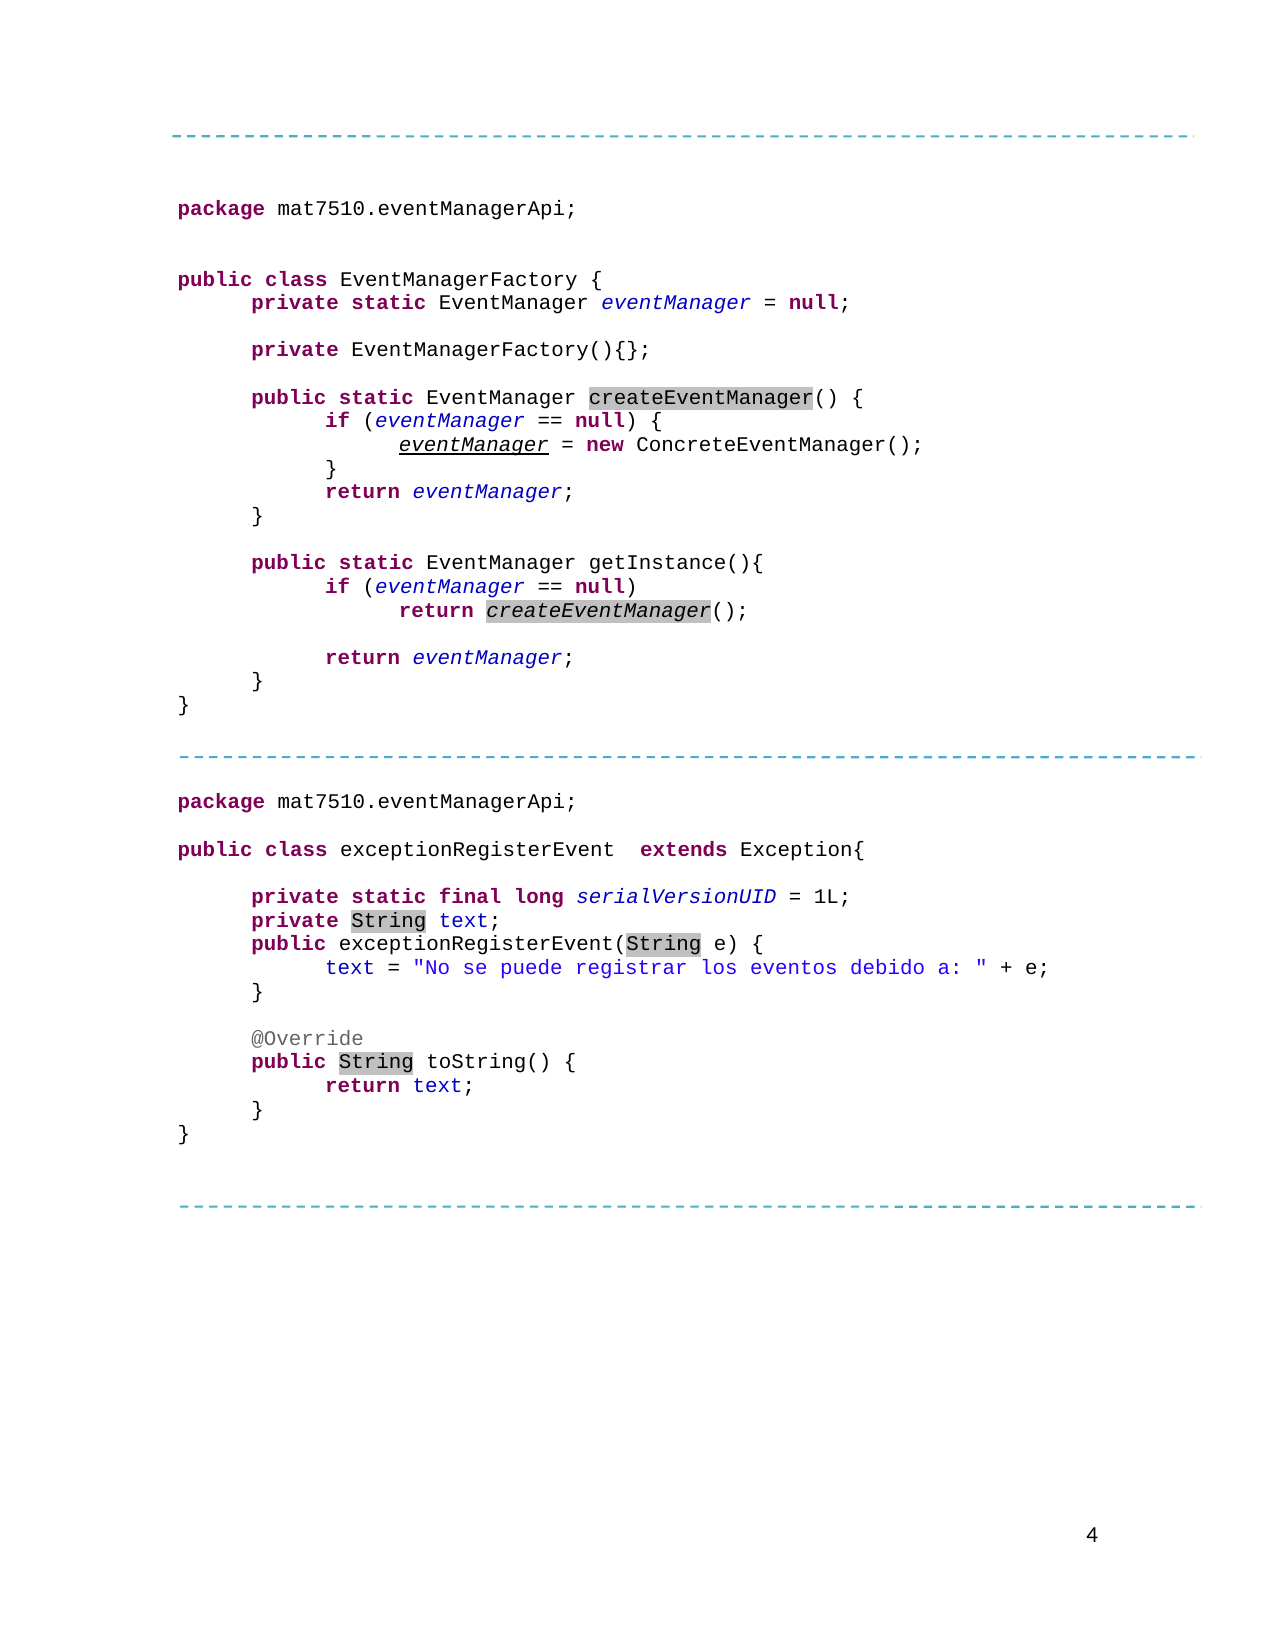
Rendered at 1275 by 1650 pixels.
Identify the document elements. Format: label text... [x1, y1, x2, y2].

text public static EventManager getInstance(){ [177, 552, 1098, 576]
text } [177, 694, 1098, 718]
text return eventManager; [177, 647, 1098, 671]
text return text; [177, 1075, 1098, 1099]
text if (eventManager == null) { [177, 410, 1098, 434]
text public static EventManager createEventManager() { [177, 387, 589, 410]
text private EventManagerFactory(){}; [177, 339, 1098, 363]
text public exceptionRegisterEvent(String e) { [701, 933, 1098, 957]
text private String text; [426, 910, 1098, 933]
text } [177, 981, 1098, 1004]
text private static final long serialVersionUID = 1L; [177, 886, 1098, 910]
text } [177, 505, 1098, 529]
text return createEventManager(); [177, 599, 1098, 623]
text } [177, 671, 1098, 694]
text if (eventManager == null) [177, 576, 1098, 599]
text package mat7510.eventManagerApi; [177, 198, 1098, 221]
text public class exceptionRegisterEvent extends Exception{ [177, 839, 1098, 862]
text package mat7510.eventManagerApi; [177, 791, 1098, 815]
text public String toString() { [177, 1052, 339, 1075]
text return eventManager; [177, 481, 1098, 505]
text public static EventManager createEventManager() { [813, 387, 1098, 410]
text } [177, 458, 1098, 481]
text private String text; [177, 910, 351, 933]
text text = "No se puede registrar los eventos debido a: " + e; [177, 957, 1098, 981]
text @Override [177, 1028, 1098, 1052]
text public exceptionRegisterEvent(String e) { [177, 933, 626, 957]
text } [177, 1122, 1098, 1146]
text private static EventManager eventManager = null; [177, 292, 1098, 316]
text } [177, 1099, 1098, 1122]
text public String toString() { [413, 1052, 1098, 1075]
text public class EventManagerFactory { [177, 268, 1098, 292]
text eventManager = new ConcreteEventManager(); [177, 434, 1098, 458]
